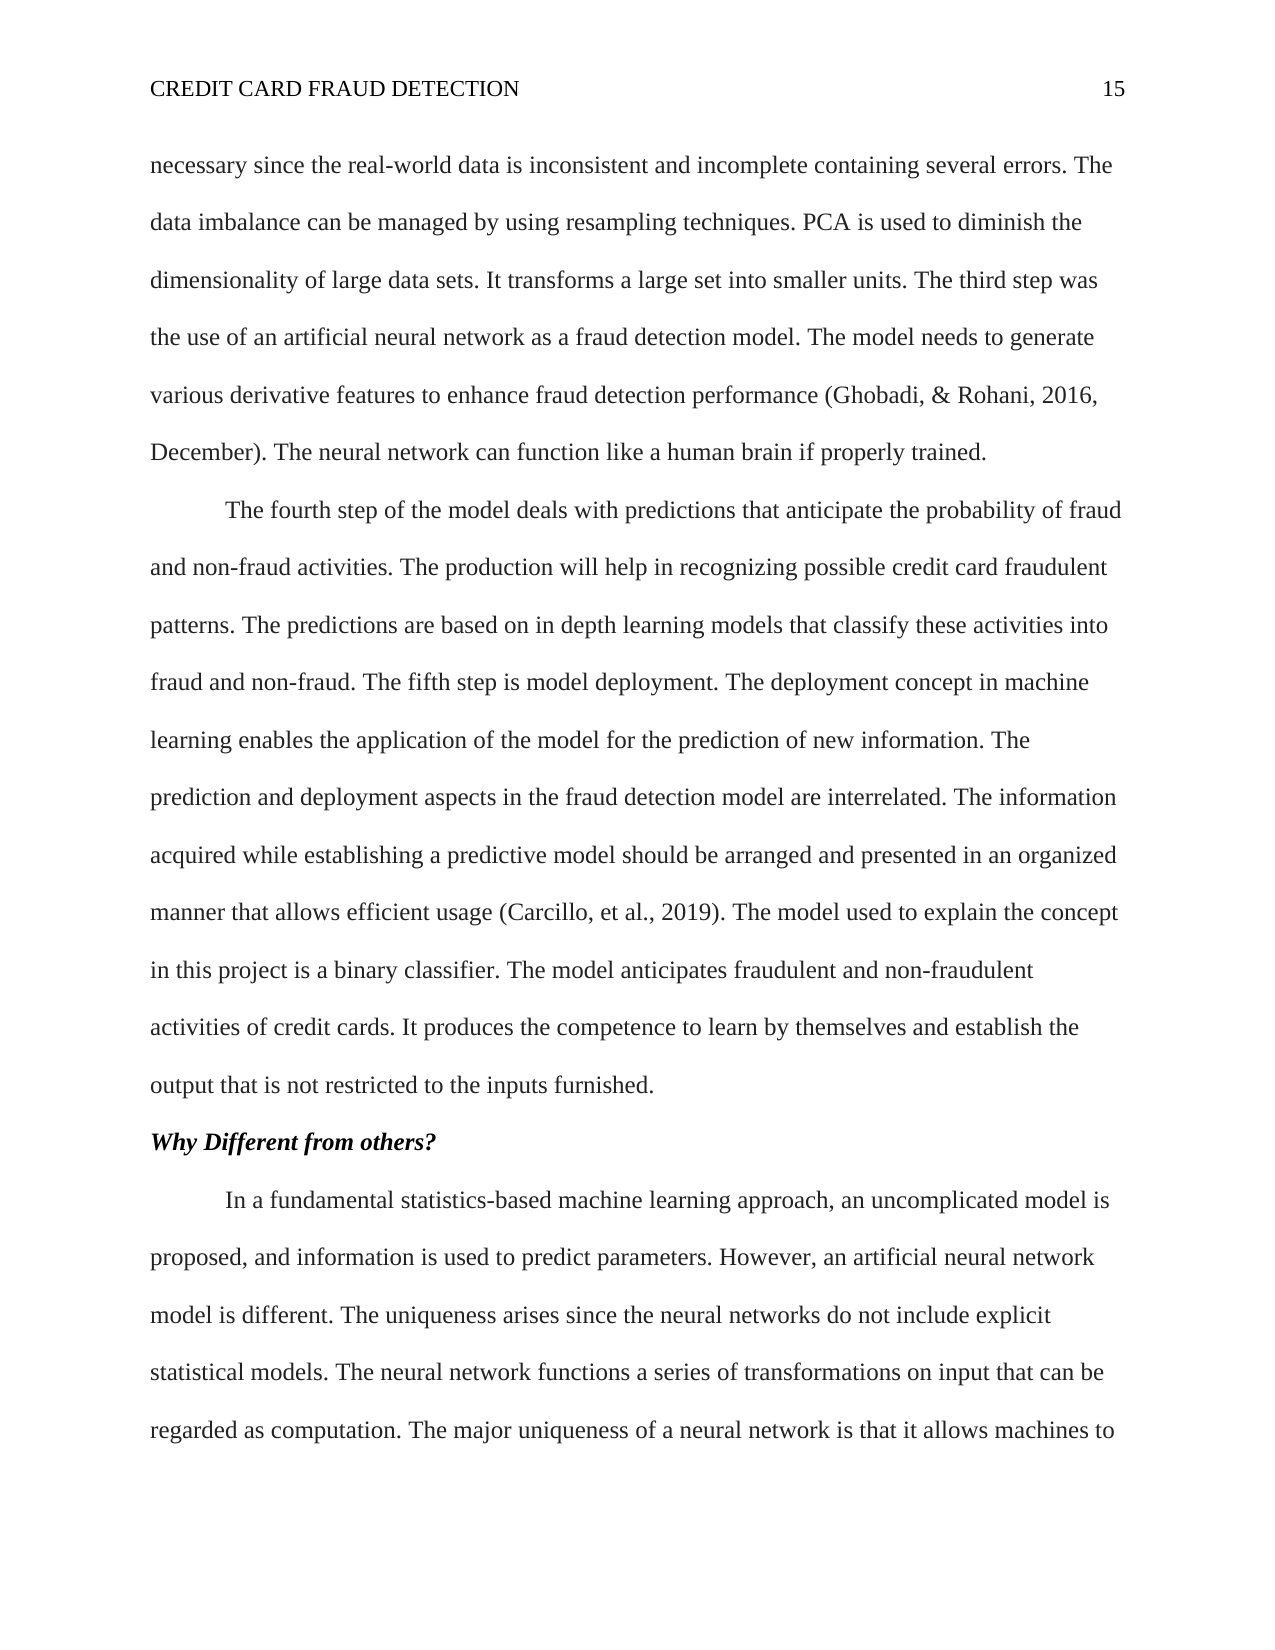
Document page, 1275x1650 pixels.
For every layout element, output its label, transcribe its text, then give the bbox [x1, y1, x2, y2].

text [150, 150, 1125, 466]
text The fourth step of the model deals with predictions that anticipate the probability of fraud and non-fraud activities. The production will help in recognizing possible credit card fraudulent patterns. The predictions are based on in depth learning models that classify these activities into fraud and non-fraud. The fifth step is model deployment. The deployment concept in machine learning enables the application of the model for the prediction of new information. The prediction and deployment aspects in the fraud detection model are interrelated. The information acquired while establishing a predictive model should be arranged and presented in an organized manner that allows efficient usage (Carcillo, et al., 2019). The model used to explain the concept in this project is a binary classifier. The model anticipates fraudulent and non-fraudulent activities of credit cards. It produces the competence to learn by themselves and establish the output that is not restricted to the inputs furnished. [150, 495, 1125, 1099]
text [150, 1185, 1125, 1444]
text Why Different from others? [150, 1127, 1125, 1156]
